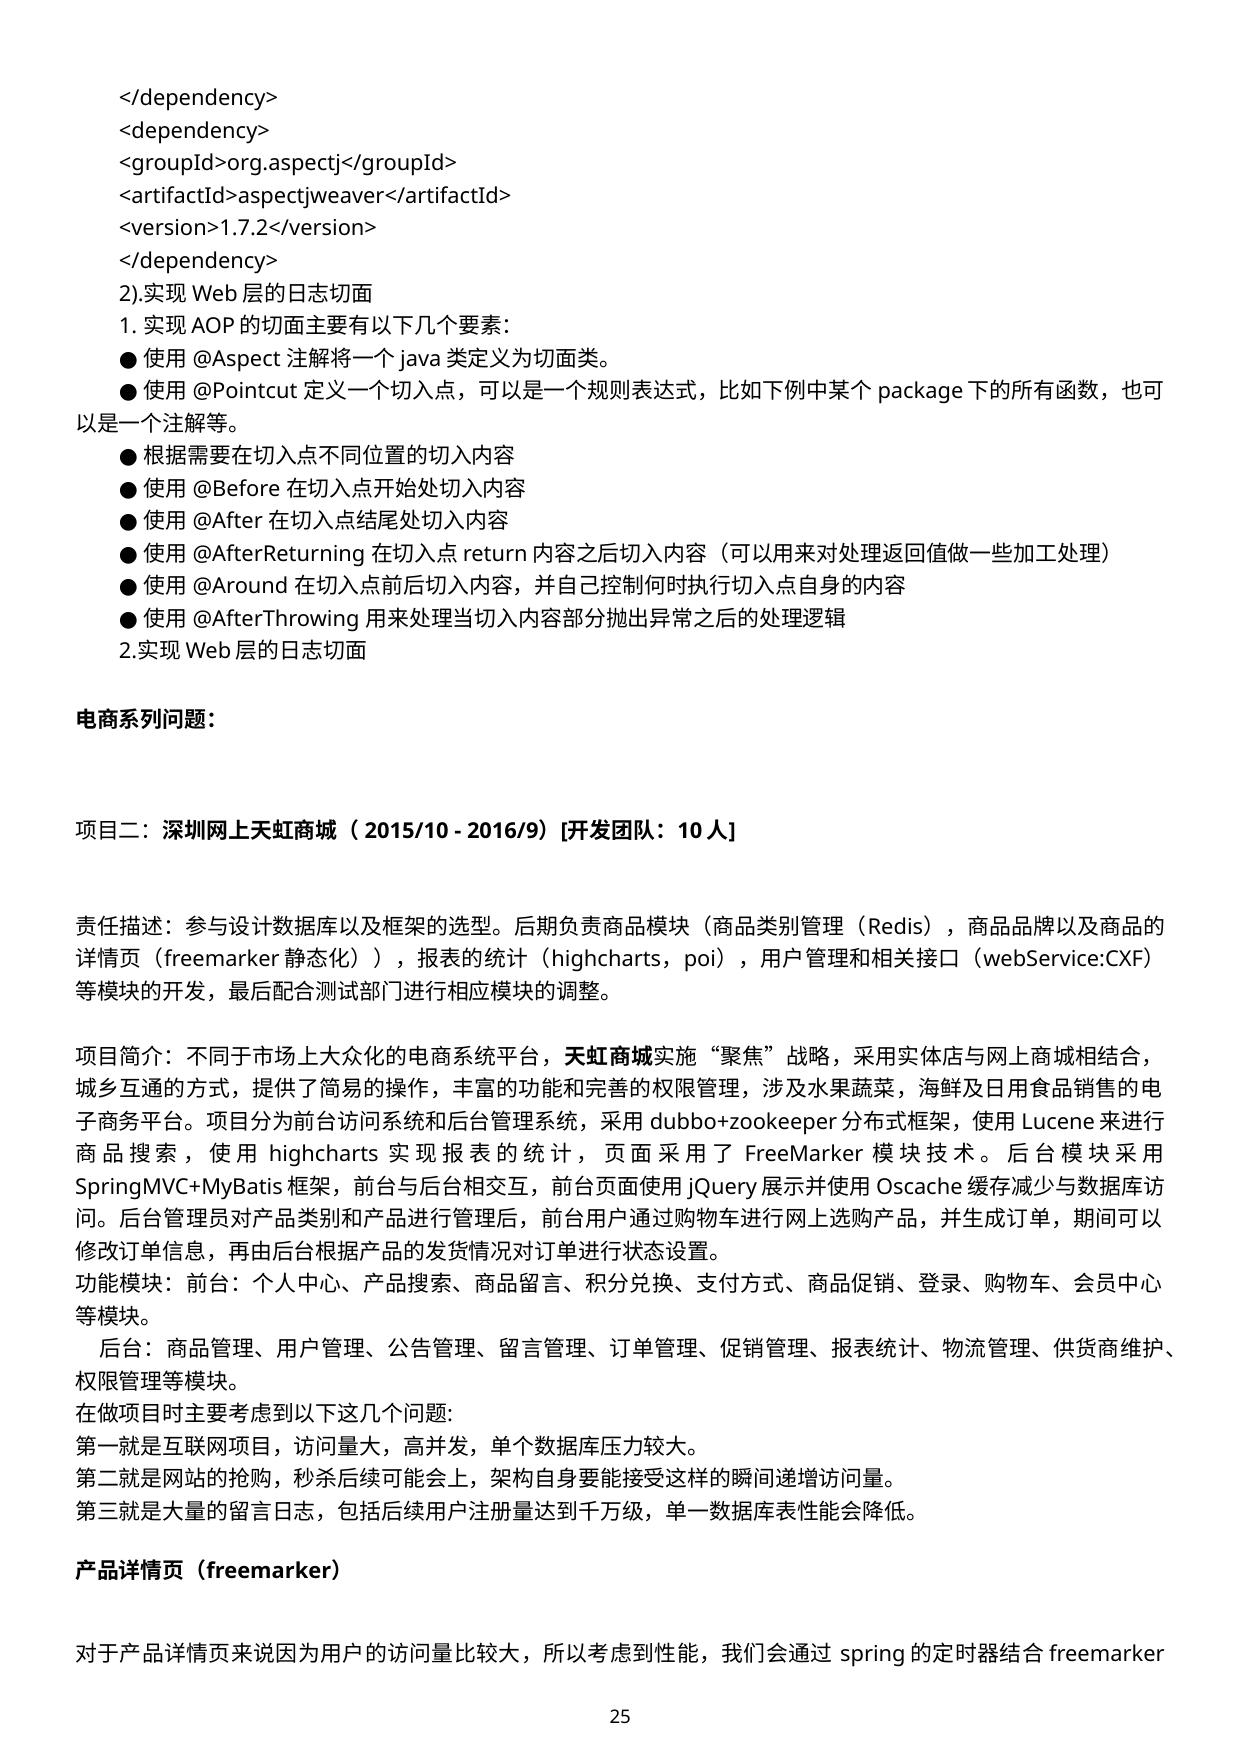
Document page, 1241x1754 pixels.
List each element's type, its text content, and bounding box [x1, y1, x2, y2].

subtitle 电商系列问题： [75, 701, 1165, 734]
text </dependency> [75, 81, 1165, 113]
text 功能模块：前台：个人中心、产品搜索、商品留言、积分兑换、支付方式、商品促销、登录、购物车、会员中心等模块。 [75, 1266, 1165, 1331]
text <artifactId>aspectjweaver</artifactId> [75, 178, 1165, 211]
text ● 使用 @AfterReturning 在切入点return内容之后切入内容（可以用来对处理返回值做一些加工处理） [75, 536, 1165, 568]
text ● 使用 @Pointcut 定义一个切入点，可以是一个规则表达式，比如下例中某个package下的所有函数，也可以是一个注解等。 [75, 373, 1165, 438]
text ● 使用 @Before 在切入点开始处切入内容 [75, 471, 1165, 503]
text 第三就是大量的留言日志，包括后续用户注册量达到千万级，单一数据库表性能会降低。 [75, 1493, 1165, 1526]
text 1. 实现AOP的切面主要有以下几个要素： [75, 308, 1165, 341]
text 第二就是网站的抢购，秒杀后续可能会上，架构自身要能接受这样的瞬间递增访问量。 [75, 1461, 1165, 1493]
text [75, 1636, 1165, 1668]
text ● 使用 @Aspect 注解将一个java类定义为切面类。 [75, 341, 1165, 373]
text <groupId>org.aspectj</groupId> [75, 146, 1165, 178]
text 后台：商品管理、用户管理、公告管理、留言管理、订单管理、促销管理、报表统计、物流管理、供货商维护、权限管理等模块。 [75, 1331, 1165, 1396]
text ● 使用 @Around 在切入点前后切入内容，并自己控制何时执行切入点自身的内容 [75, 568, 1165, 601]
text ● 使用 @After 在切入点结尾处切入内容 [75, 503, 1165, 536]
text 在做项目时主要考虑到以下这几个问题: [75, 1396, 1165, 1428]
text ● 使用 @AfterThrowing 用来处理当切入内容部分抛出异常之后的处理逻辑 [75, 601, 1165, 633]
text 项目二：深圳网上天虹商城（ 2015/10 - 2016/9）[开发团队：10人] [75, 813, 1165, 845]
text 第一就是互联网项目，访问量大，高并发，单个数据库压力较大。 [75, 1428, 1165, 1461]
text 项目简介：不同于市场上大众化的电商系统平台，天虹商城实施“聚焦”战略，采用实体店与网上商城相结合，城乡互通的方式，提供了简易的操作，丰富的功能和完善的权限管理，涉及水果蔬菜，海鲜及日用食品销售的电子商务平台。项目分为前台访问系统和后台管理系统，采用dubbo+zookeeper分布式框架，使用Lucene来进行商品搜索，使用highcharts实现报表的统计，页面采用了FreeMarker模块技术。后台模块采用SpringMVC+MyBatis框架，前台与后台相交互，前台页面使用jQuery展示并使用Oscache缓存减少与数据库访问。后台管理员对产品类别和产品进行管理后，前台用户通过购物车进行网上选购产品，并生成订单，期间可以修改订单信息，再由后台根据产品的发货情况对订单进行状态设置。 [75, 1038, 1165, 1266]
text <dependency> [75, 113, 1165, 146]
subtitle 产品详情页（freemarker） [75, 1553, 1165, 1585]
text </dependency> [75, 243, 1165, 276]
text ● 根据需要在切入点不同位置的切入内容 [75, 438, 1165, 471]
text 2.实现Web层的日志切面 [75, 633, 1165, 666]
text <version>1.7.2</version> [75, 211, 1165, 243]
text 责任描述：参与设计数据库以及框架的选型。后期负责商品模块（商品类别管理（Redis），商品品牌以及商品的详情页（freemarker静态化）），报表的统计（highcharts，poi），用户管理和相关接口（webService:CXF）等模块的开发，最后配合测试部门进行相应模块的调整。 [75, 908, 1165, 1006]
text 2).实现Web层的日志切面 [75, 276, 1165, 308]
